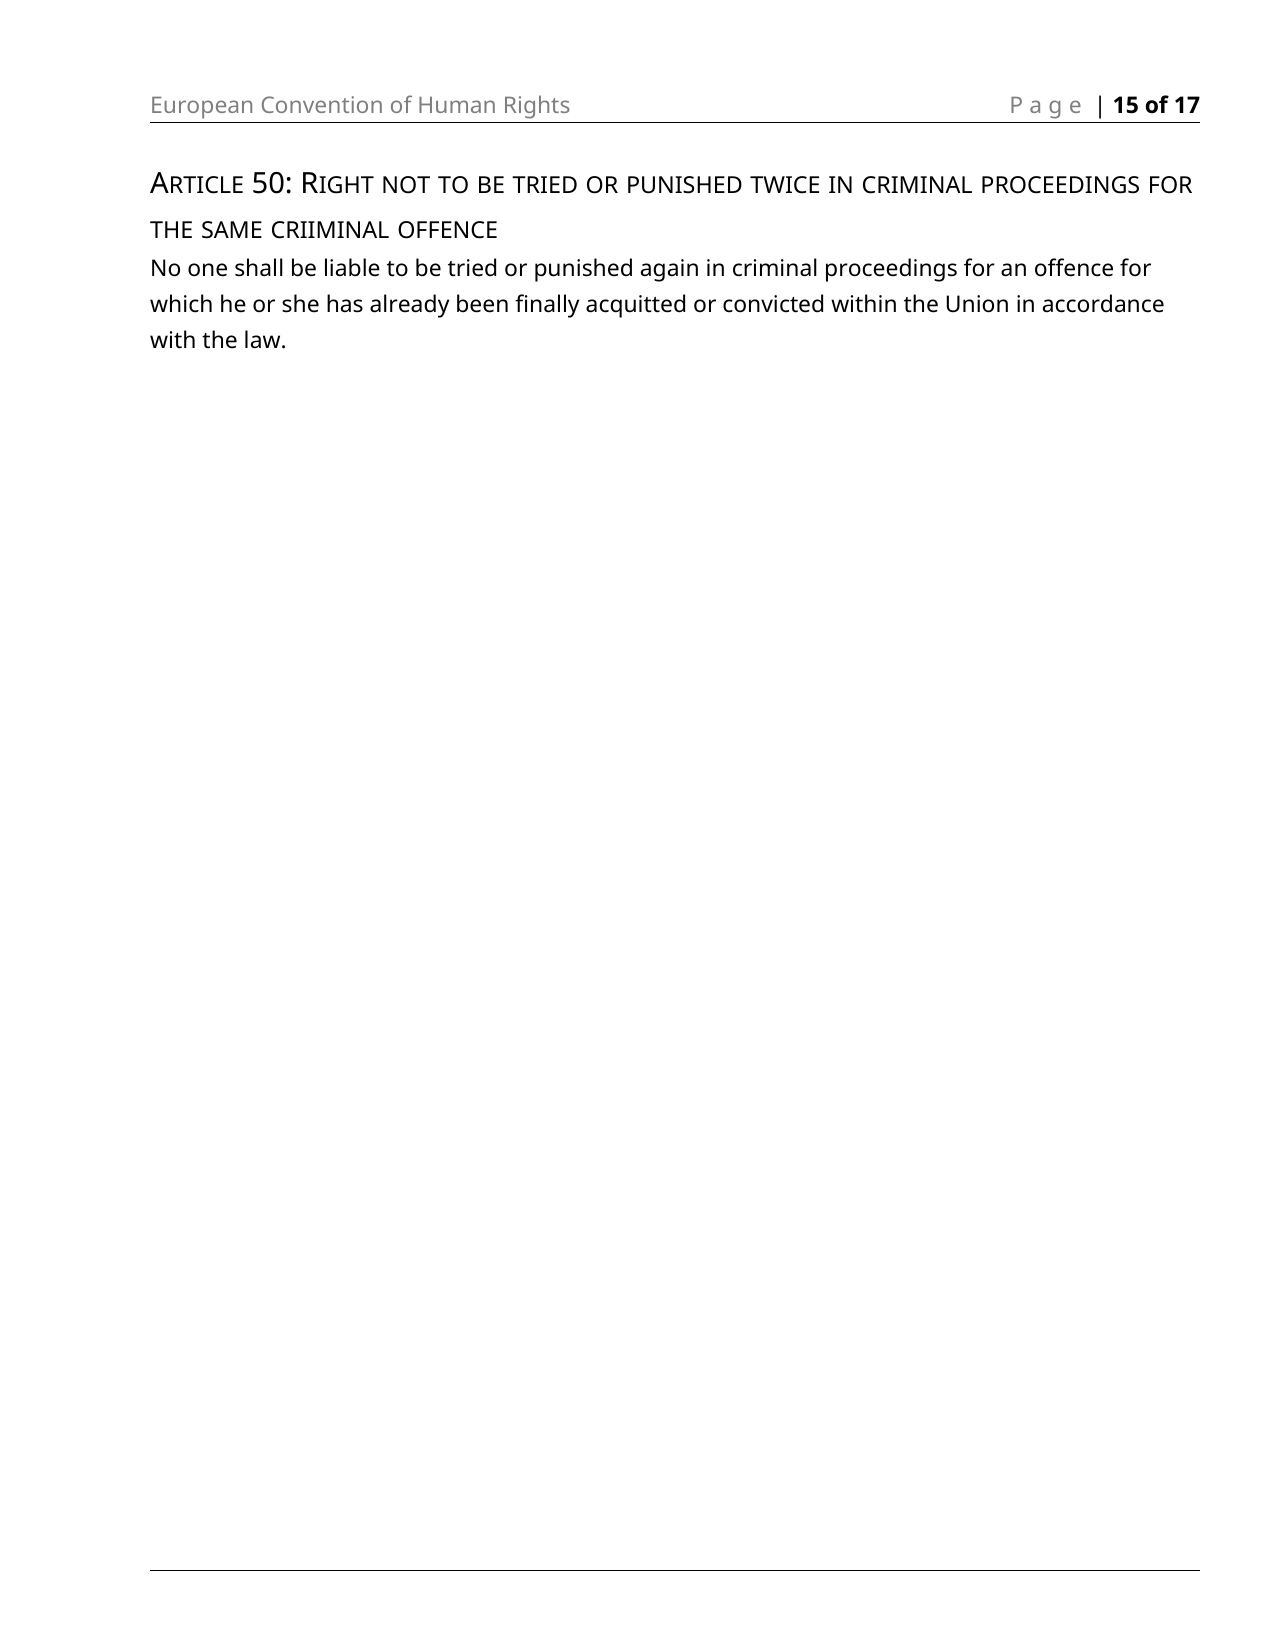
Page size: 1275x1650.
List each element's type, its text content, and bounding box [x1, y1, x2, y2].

text No one shall be liable to be tried or punished again in criminal proceedings for an offence for which he or she has already been finally acquitted or convicted within the Union in accordance with the law. [150, 252, 1200, 355]
subtitle Article 50: Right not to be tried or punished twice in criminal proceedings for the same criiminal offence [150, 163, 1200, 247]
